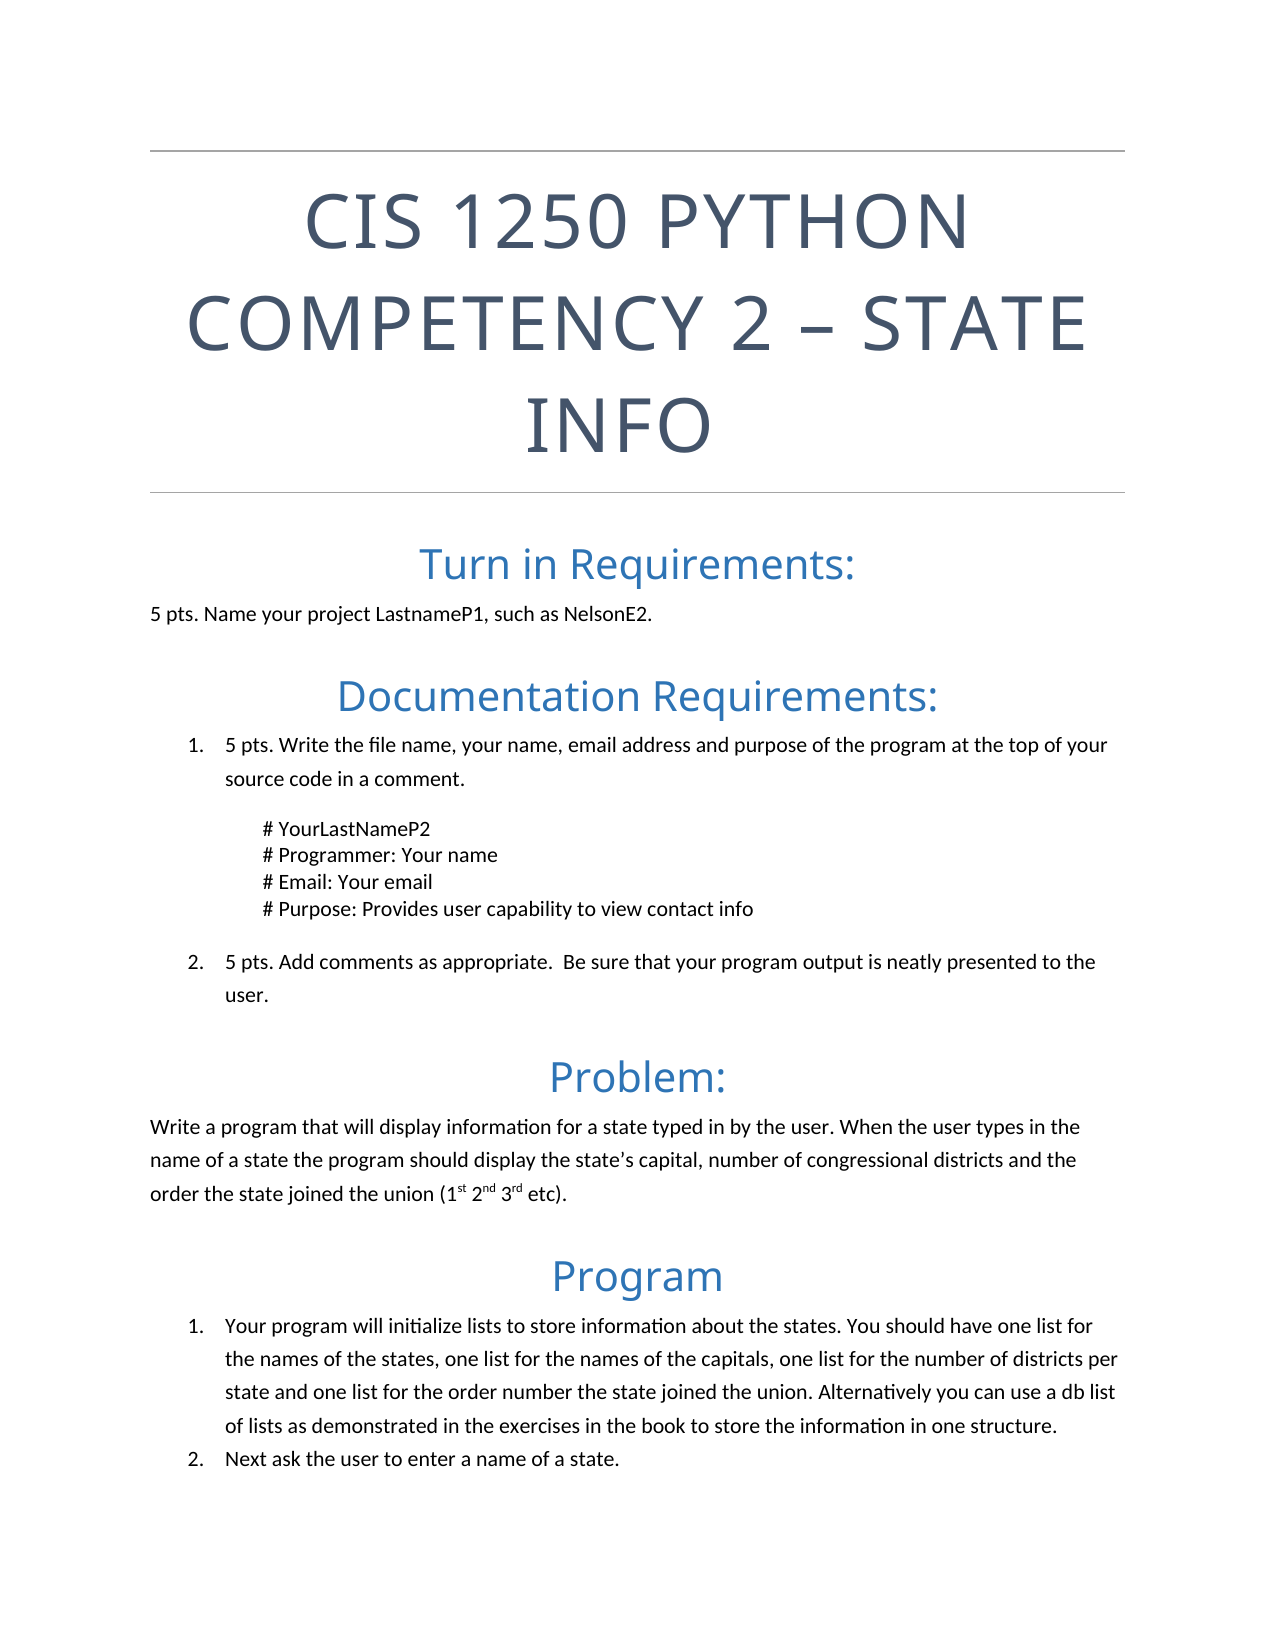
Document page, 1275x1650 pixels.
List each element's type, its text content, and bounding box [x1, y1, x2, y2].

list Next ask the user to enter a name of a state. [187, 1445, 1125, 1472]
text # Programmer: Your name [262, 842, 1125, 868]
text # Purpose: Provides user capability to view contact info [262, 895, 1125, 922]
subtitle Problem: [150, 1048, 1125, 1105]
text # Email: Your email [262, 868, 1125, 895]
list Your program will initialize lists to store information about the states. You should have one list for the names of the states, one list for the names of the capitals, one list for the number of districts per state and one list for the order number the state joined the union. Alternatively you can use a db list of lists as demonstrated in the exercises in the book to store the information in one structure. [187, 1312, 1125, 1438]
list 5 pts. Write the file name, your name, email address and purpose of the program at the top of your source code in a comment. [187, 732, 1125, 792]
subtitle Documentation Requirements: [150, 666, 1125, 723]
text 5 pts. Name your project LastnameP1, such as NelsonE2. [150, 600, 1125, 626]
subtitle Turn in Requirements: [150, 535, 1125, 591]
title CIS 1250 Python Competency 2 – State info [150, 152, 1125, 492]
text # YourLastNameP2 [262, 815, 1125, 842]
subtitle Program [150, 1247, 1125, 1303]
text Write a program that will display information for a state typed in by the user. When the user types in the name of a state the program should display the state’s capital, number of congressional districts and the order the state joined the union (1st 2nd 3rd etc). [150, 1113, 1125, 1207]
list 5 pts. Add comments as appropriate. Be sure that your program output is neatly presented to the user. [187, 948, 1125, 1008]
